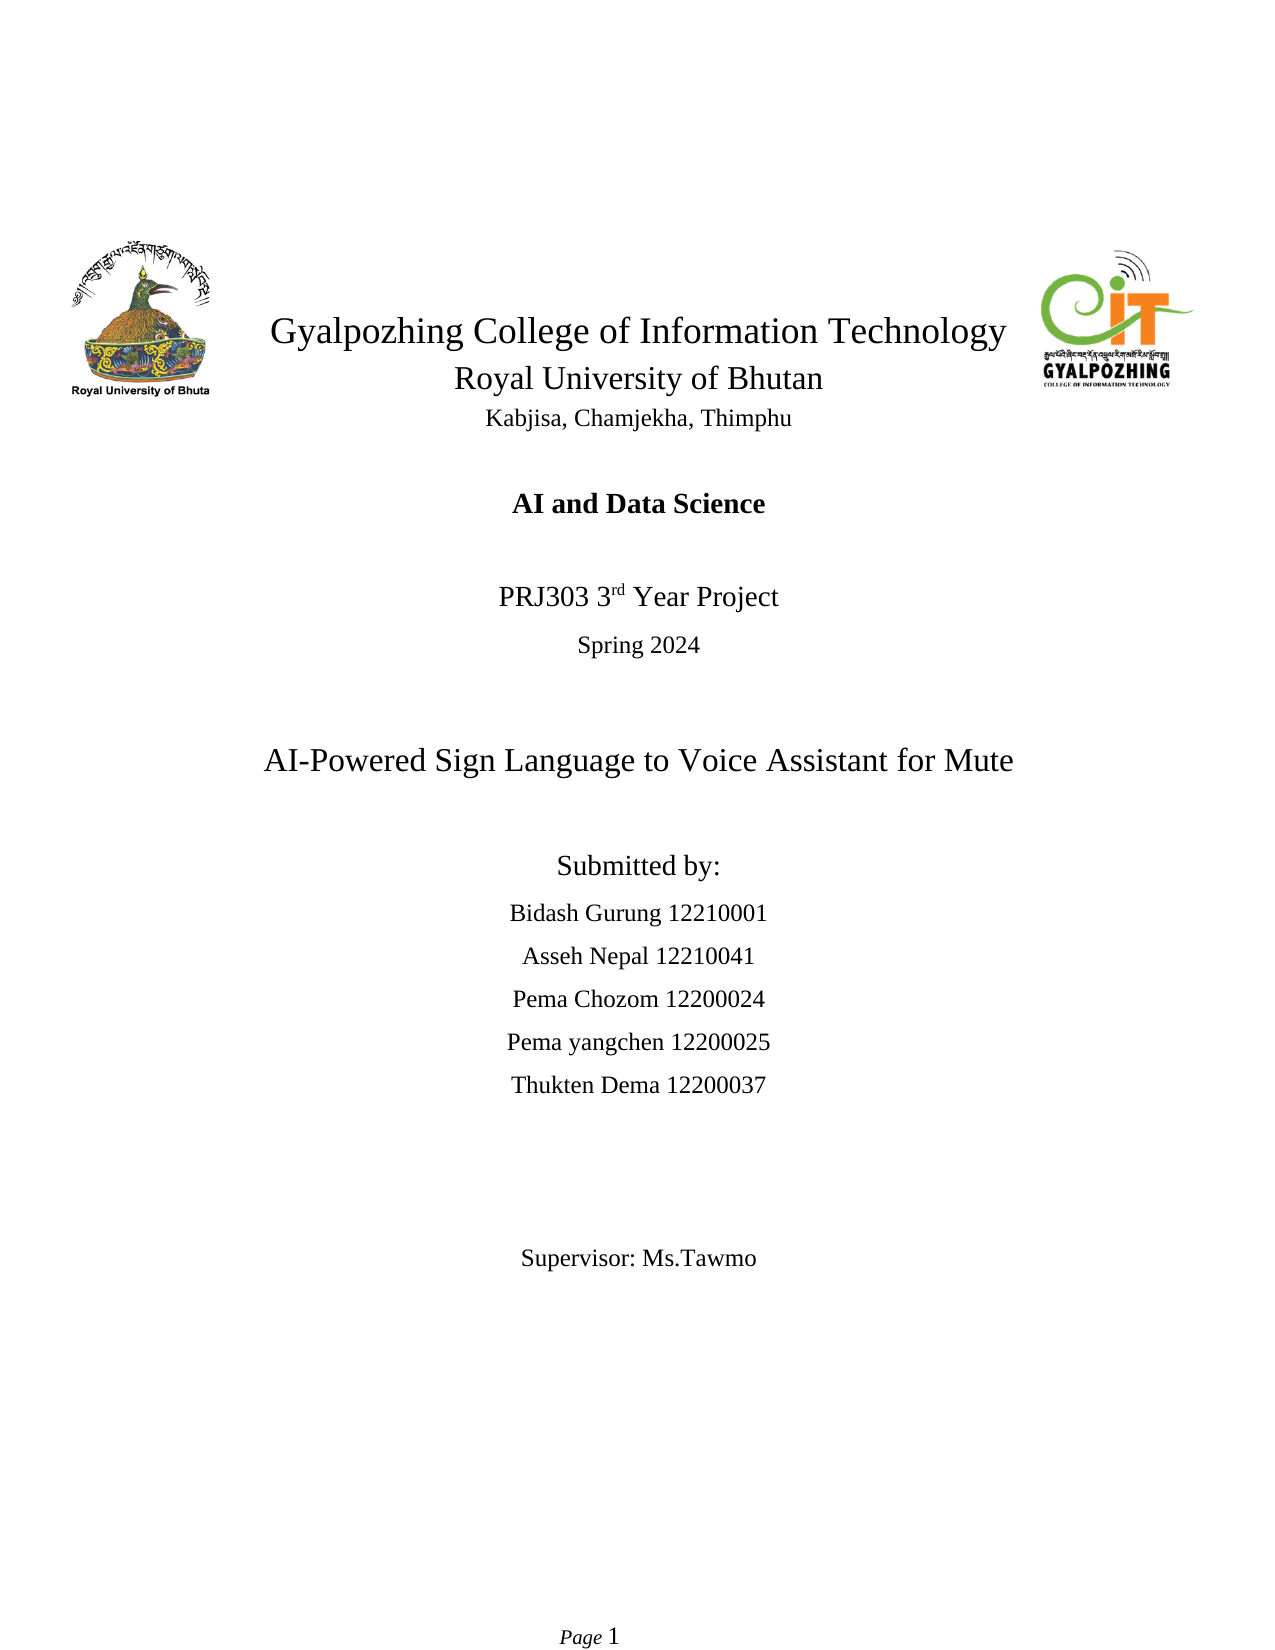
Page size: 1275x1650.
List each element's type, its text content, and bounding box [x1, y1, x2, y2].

text Bidash Gurung 12210001 [139, 898, 1137, 927]
text Submitted by: [139, 848, 1137, 881]
text Supervisor: Ms.Tawmo [139, 1243, 1137, 1272]
text PRJ303 3rd Year Project [139, 579, 1137, 613]
text Pema Chozom 12200024 [139, 984, 1137, 1013]
text Pema yangchen 12200025 [139, 1027, 1137, 1056]
picture [65, 241, 210, 397]
text Spring 2024 [139, 630, 1137, 658]
text Asseh Nepal 12210041 [139, 941, 1137, 970]
text AI-Powered Sign Language to Voice Assistant for Mute [139, 740, 1137, 778]
text Gyalpozhing College of Information Technology [210, 309, 1041, 352]
text Kabjisa, Chamjekha, Thimphu [139, 403, 1137, 431]
picture [1041, 249, 1196, 387]
text Thukten Dema 12200037 [139, 1071, 1137, 1099]
text Royal University of Bhutan [210, 358, 1137, 397]
text AI and Data Science [139, 486, 1137, 519]
